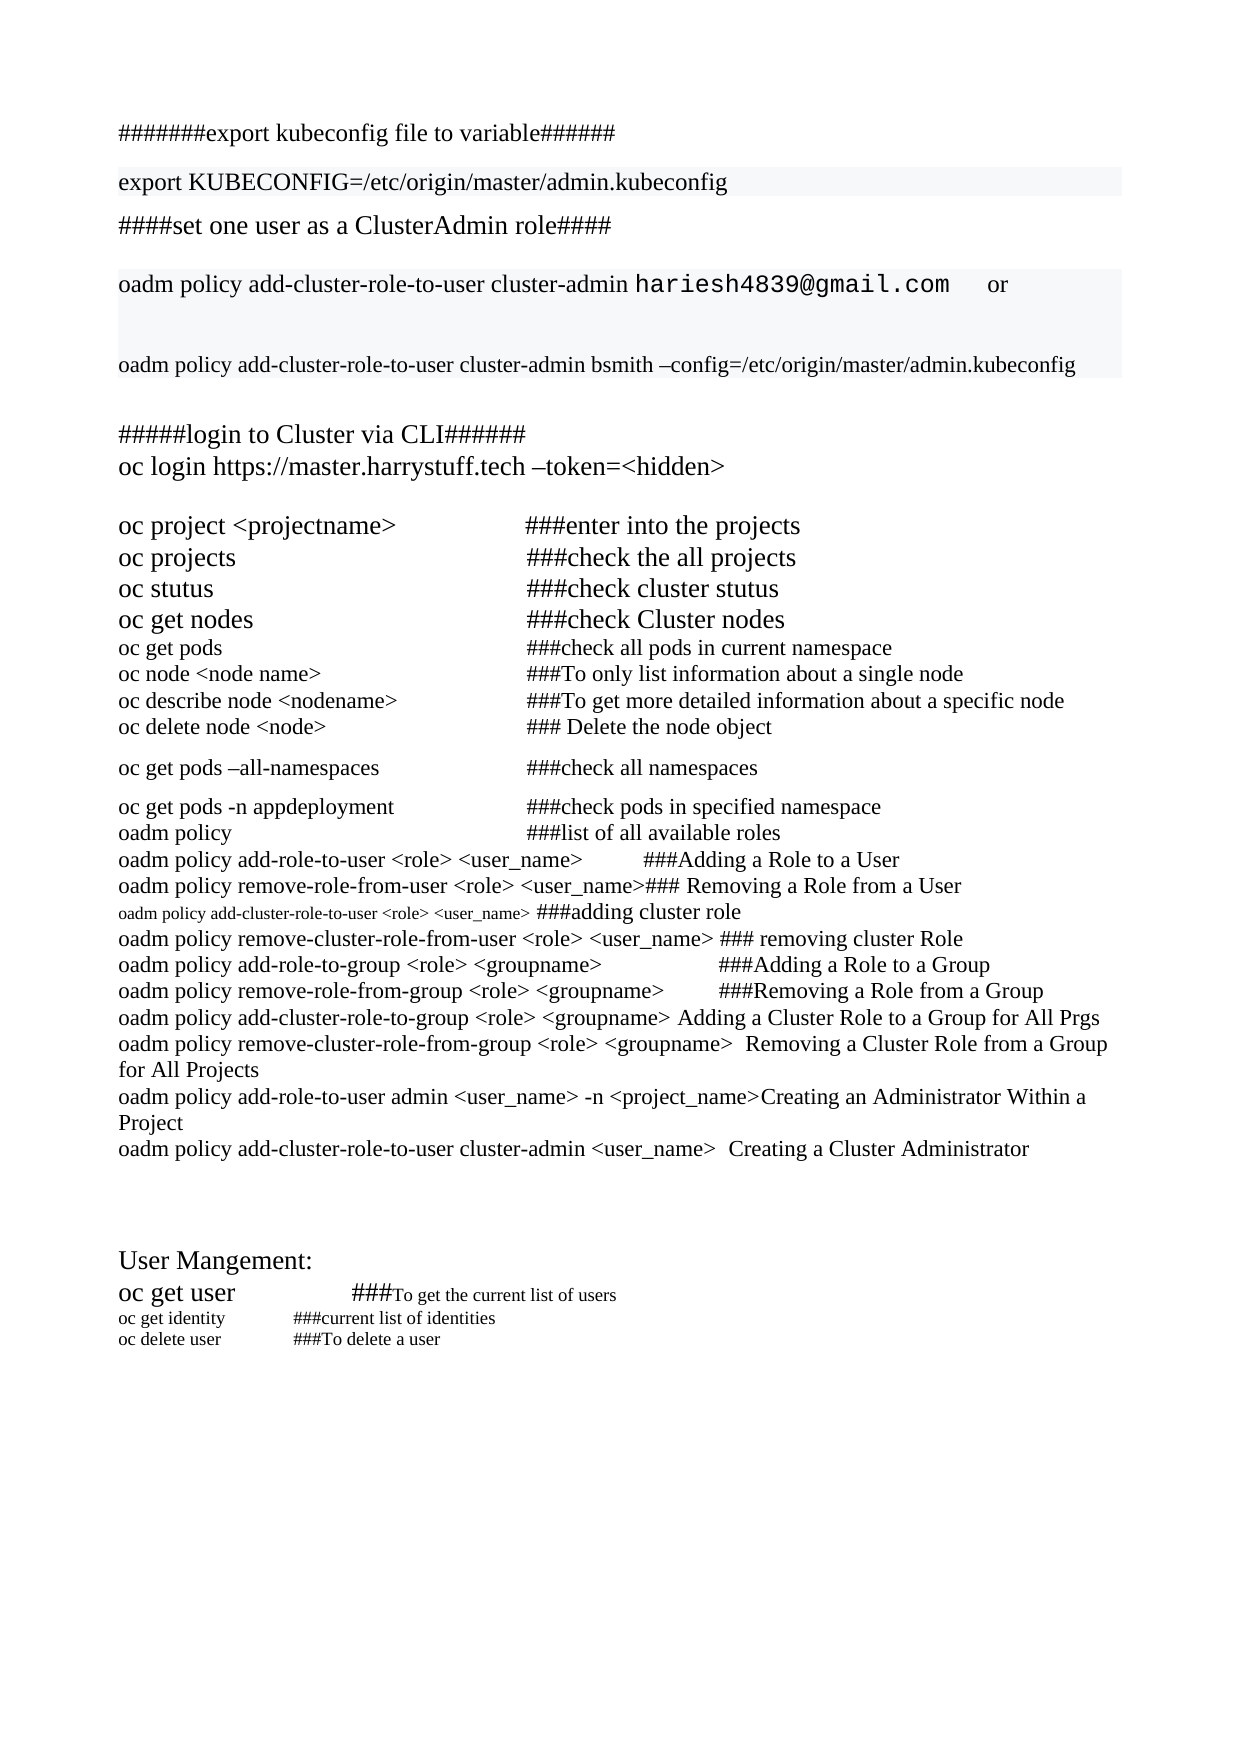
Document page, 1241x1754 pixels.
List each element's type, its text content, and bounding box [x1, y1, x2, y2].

text oadm policy add-role-to-user admin <user_name> -n <project_name>Creating an Administrator Within a Project [118, 1083, 1122, 1136]
subtitle oc get pods –all-namespaces ###check all namespaces [118, 754, 1122, 780]
text oc get user ###To get the current list of users [118, 1276, 1122, 1307]
text oadm policy ###list of all available roles [118, 819, 1122, 846]
text oadm policy add-cluster-role-to-group <role> <groupname> Adding a Cluster Role to a Group for All Prgs [118, 1004, 1122, 1030]
text oc delete node <node> ### Delete the node object [118, 713, 1122, 739]
text User Mangement: [118, 1244, 1122, 1276]
text oadm policy add-role-to-user <role> <user_name> ###Adding a Role to a User [118, 846, 1122, 872]
text export KUBECONFIG=/etc/origin/master/admin.kubeconfig [118, 167, 1122, 196]
text oc project <projectname> ###enter into the projects [118, 509, 1122, 541]
text #######export kubeconfig file to variable###### [118, 118, 1122, 147]
text oc stutus ###check cluster stutus [118, 572, 1122, 603]
text oc describe node <nodename> ###To get more detailed information about a specific node [118, 687, 1122, 713]
text oc get nodes ###check Cluster nodes [118, 603, 1122, 634]
text oc projects ###check the all projects [118, 541, 1122, 572]
text oc get pods -n appdeployment ###check pods in specified namespace [118, 793, 1122, 819]
text oadm policy remove-role-from-user <role> <user_name>### Removing a Role from a User [118, 872, 1122, 898]
text oadm policy add-cluster-role-to-user cluster-admin <user_name> Creating a Cluster Administrator [118, 1136, 1122, 1162]
text oadm policy add-cluster-role-to-user cluster-admin bsmith –config=/etc/origin/master/admin.kubeconfig [118, 352, 1122, 378]
text oc get pods ###check all pods in current namespace [118, 634, 1122, 660]
text oadm policy remove-role-from-group <role> <groupname> ###Removing a Role from a Group [118, 977, 1122, 1004]
text oc delete user ###To delete a user [118, 1328, 1122, 1350]
text oc node <node name> ###To only list information about a single node [118, 660, 1122, 687]
text oadm policy remove-cluster-role-from-group <role> <groupname> Removing a Cluster Role from a Group for All Projects [118, 1030, 1122, 1083]
text oc login https://master.harrystuff.tech –token=<hidden> [118, 449, 1122, 481]
text #####login to Cluster via CLI###### [118, 418, 1122, 449]
text oadm policy add-role-to-group <role> <groupname> ###Adding a Role to a Group [118, 951, 1122, 977]
text oadm policy add-cluster-role-to-user <role> <user_name> ###adding cluster role [118, 898, 1122, 925]
text ####set one user as a ClusterAdmin role#### [118, 209, 1122, 240]
text oc get identity ###current list of identities [118, 1307, 1122, 1328]
text oadm policy remove-cluster-role-from-user <role> <user_name> ### removing cluster Role [118, 925, 1122, 951]
text oadm policy add-cluster-role-to-user cluster-admin hariesh4839@gmail.com or [118, 269, 1122, 299]
